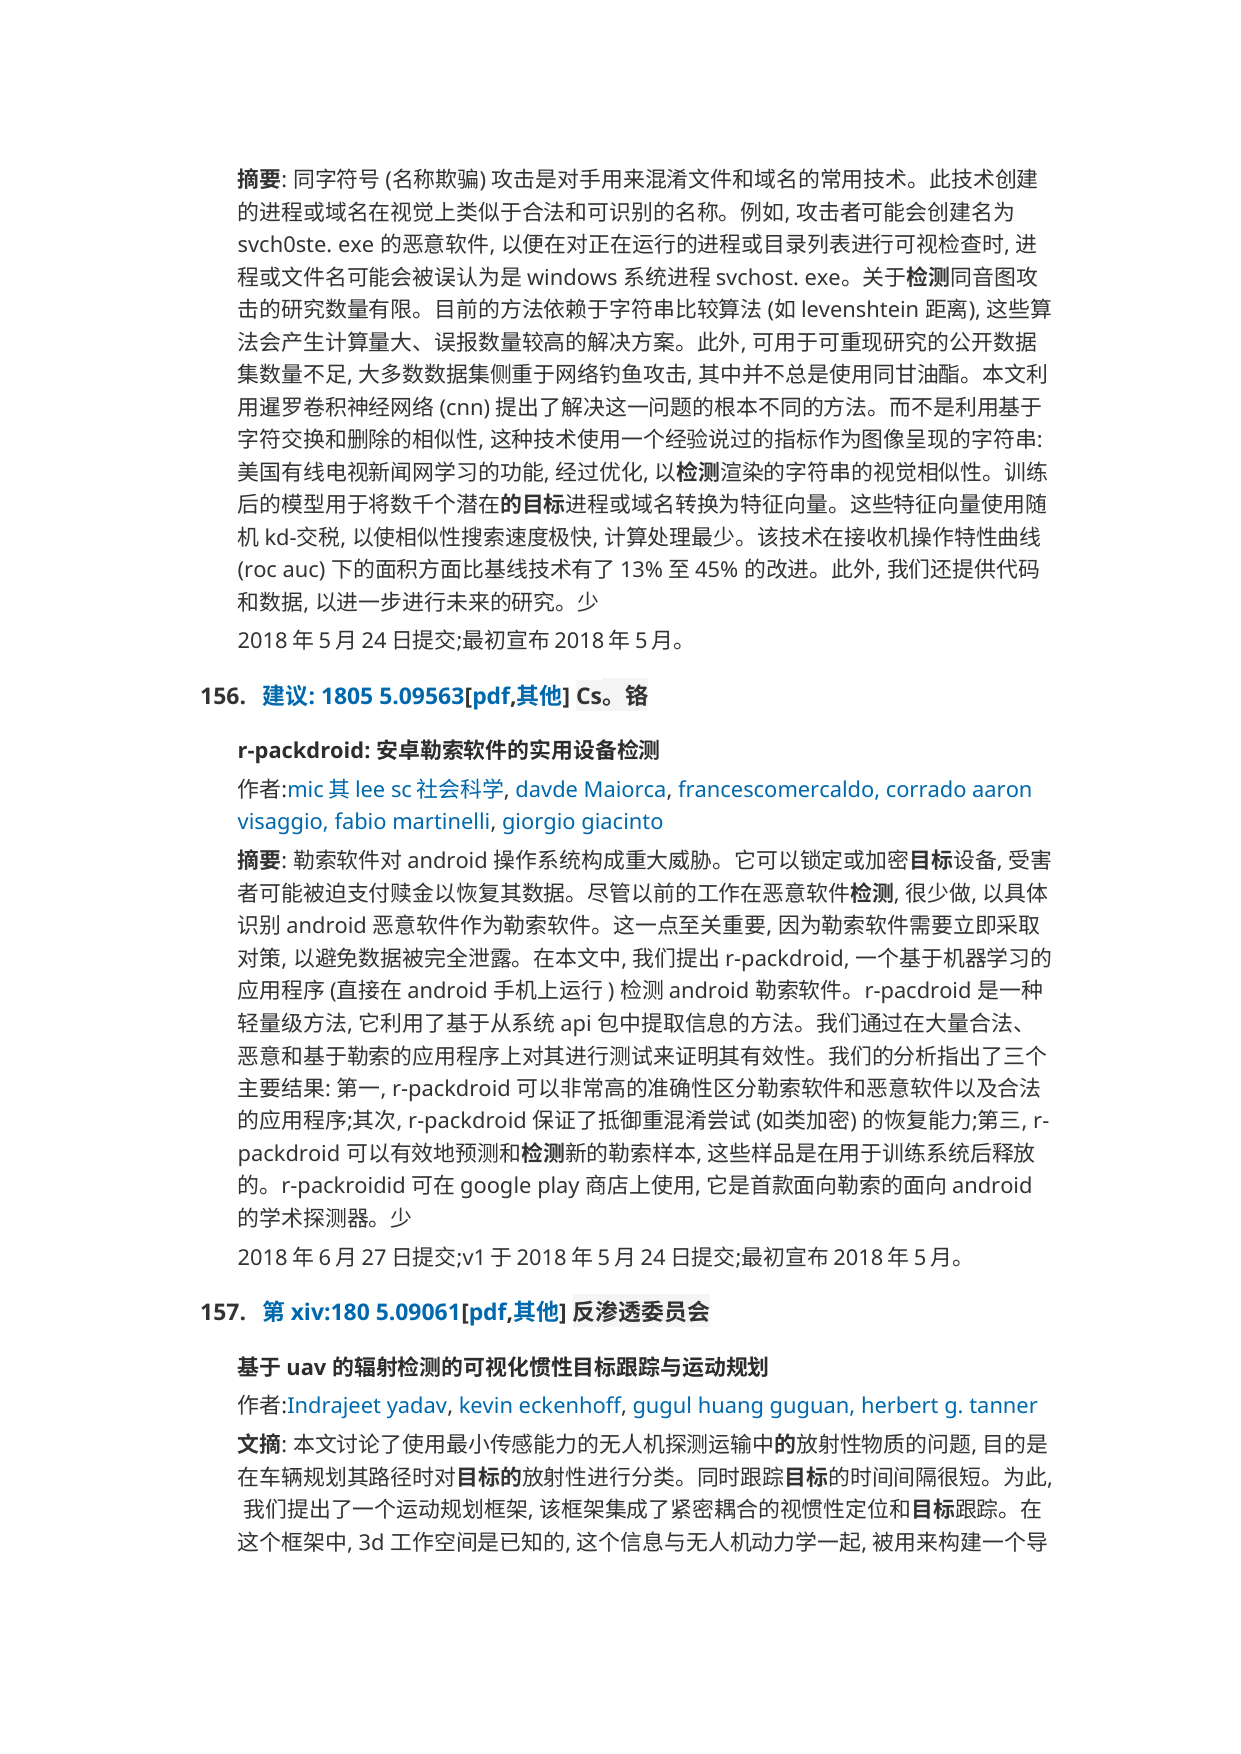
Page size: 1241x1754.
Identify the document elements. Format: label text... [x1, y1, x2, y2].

text 2018年5月24日提交;最初宣布2018年5月。 [237, 623, 1053, 656]
text r-packdroid: 安卓勒索软件的实用设备检测 [237, 733, 1053, 766]
text 摘要: 勒索软件对 android 操作系统构成重大威胁。它可以锁定或加密目标设备, 受害者可能被迫支付赎金以恢复其数据。尽管以前的工作在恶意软件检测, 很少做, 以具体识别 android 恶意软件作为勒索软件。这一点至关重要, 因为勒索软件需要立即采取对策, 以避免数据被完全泄露。在本文中, 我们提出 r-packdroid, 一个基于机器学习的应用程序 (直接在 android 手机上运行 ) 检测 android 勒索软件。r-pacdroid 是一种轻量级方法, 它利用了基于从系统 api 包中提取信息的方法。我们通过在大量合法、恶意和基于勒索的应用程序上对其进行测试来证明其有效性。我们的分析指出了三个主要结果: 第一, r-packdroid 可以非常高的准确性区分勒索软件和恶意软件以及合法的应用程序;其次, r-packdroid 保证了抵御重混淆尝试 (如类加密) 的恢复能力;第三, r-packdroid 可以有效地预测和检测新的勒索样本, 这些样品是在用于训练系统后释放的。r-packroidid 可在 google play 商店上使用, 它是首款面向勒索的面向 android 的学术探测器。少 [237, 843, 1053, 1233]
list 第 xiv:180 5.09061[pdf,其他] 反渗透委员会 [200, 1278, 1053, 1343]
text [237, 1427, 1053, 1557]
text 作者:mic其 lee sc社会科学, davde Maiorca, francescomercaldo, corrado aaron visaggio, fabio martinelli, giorgio giacinto [237, 772, 1053, 837]
text 作者:Indrajeet yadav, kevin eckenhoff, gugul huang guguan, herbert g. tanner [237, 1388, 1053, 1421]
list 建议: 1805 5.09563[pdf,其他] Cs。铬 [200, 662, 1053, 727]
text 摘要: 同字符号 (名称欺骗) 攻击是对手用来混淆文件和域名的常用技术。此技术创建的进程或域名在视觉上类似于合法和可识别的名称。例如, 攻击者可能会创建名为 svch0ste. exe 的恶意软件, 以便在对正在运行的进程或目录列表进行可视检查时, 进程或文件名可能会被误认为是 windows 系统进程 svchost. exe。关于检测同音图攻击的研究数量有限。目前的方法依赖于字符串比较算法 (如 levenshtein 距离), 这些算法会产生计算量大、误报数量较高的解决方案。此外, 可用于可重现研究的公开数据集数量不足, 大多数数据集侧重于网络钓鱼攻击, 其中并不总是使用同甘油酯。本文利用暹罗卷积神经网络 (cnn) 提出了解决这一问题的根本不同的方法。而不是利用基于字符交换和删除的相似性, 这种技术使用一个经验说过的指标作为图像呈现的字符串: 美国有线电视新闻网学习的功能, 经过优化, 以检测渲染的字符串的视觉相似性。训练后的模型用于将数千个潜在的目标进程或域名转换为特征向量。这些特征向量使用随机 kd-交税, 以使相似性搜索速度极快, 计算处理最少。该技术在接收机操作特性曲线 (roc auc) 下的面积方面比基线技术有了13% 至45% 的改进。此外, 我们还提供代码和数据, 以进一步进行未来的研究。少 [237, 162, 1053, 617]
text 2018年6月27日提交;v1于2018年5月24日提交;最初宣布2018年5月。 [237, 1239, 1053, 1272]
text 基于 uav 的辐射检测的可视化惯性目标跟踪与运动规划 [237, 1349, 1053, 1382]
